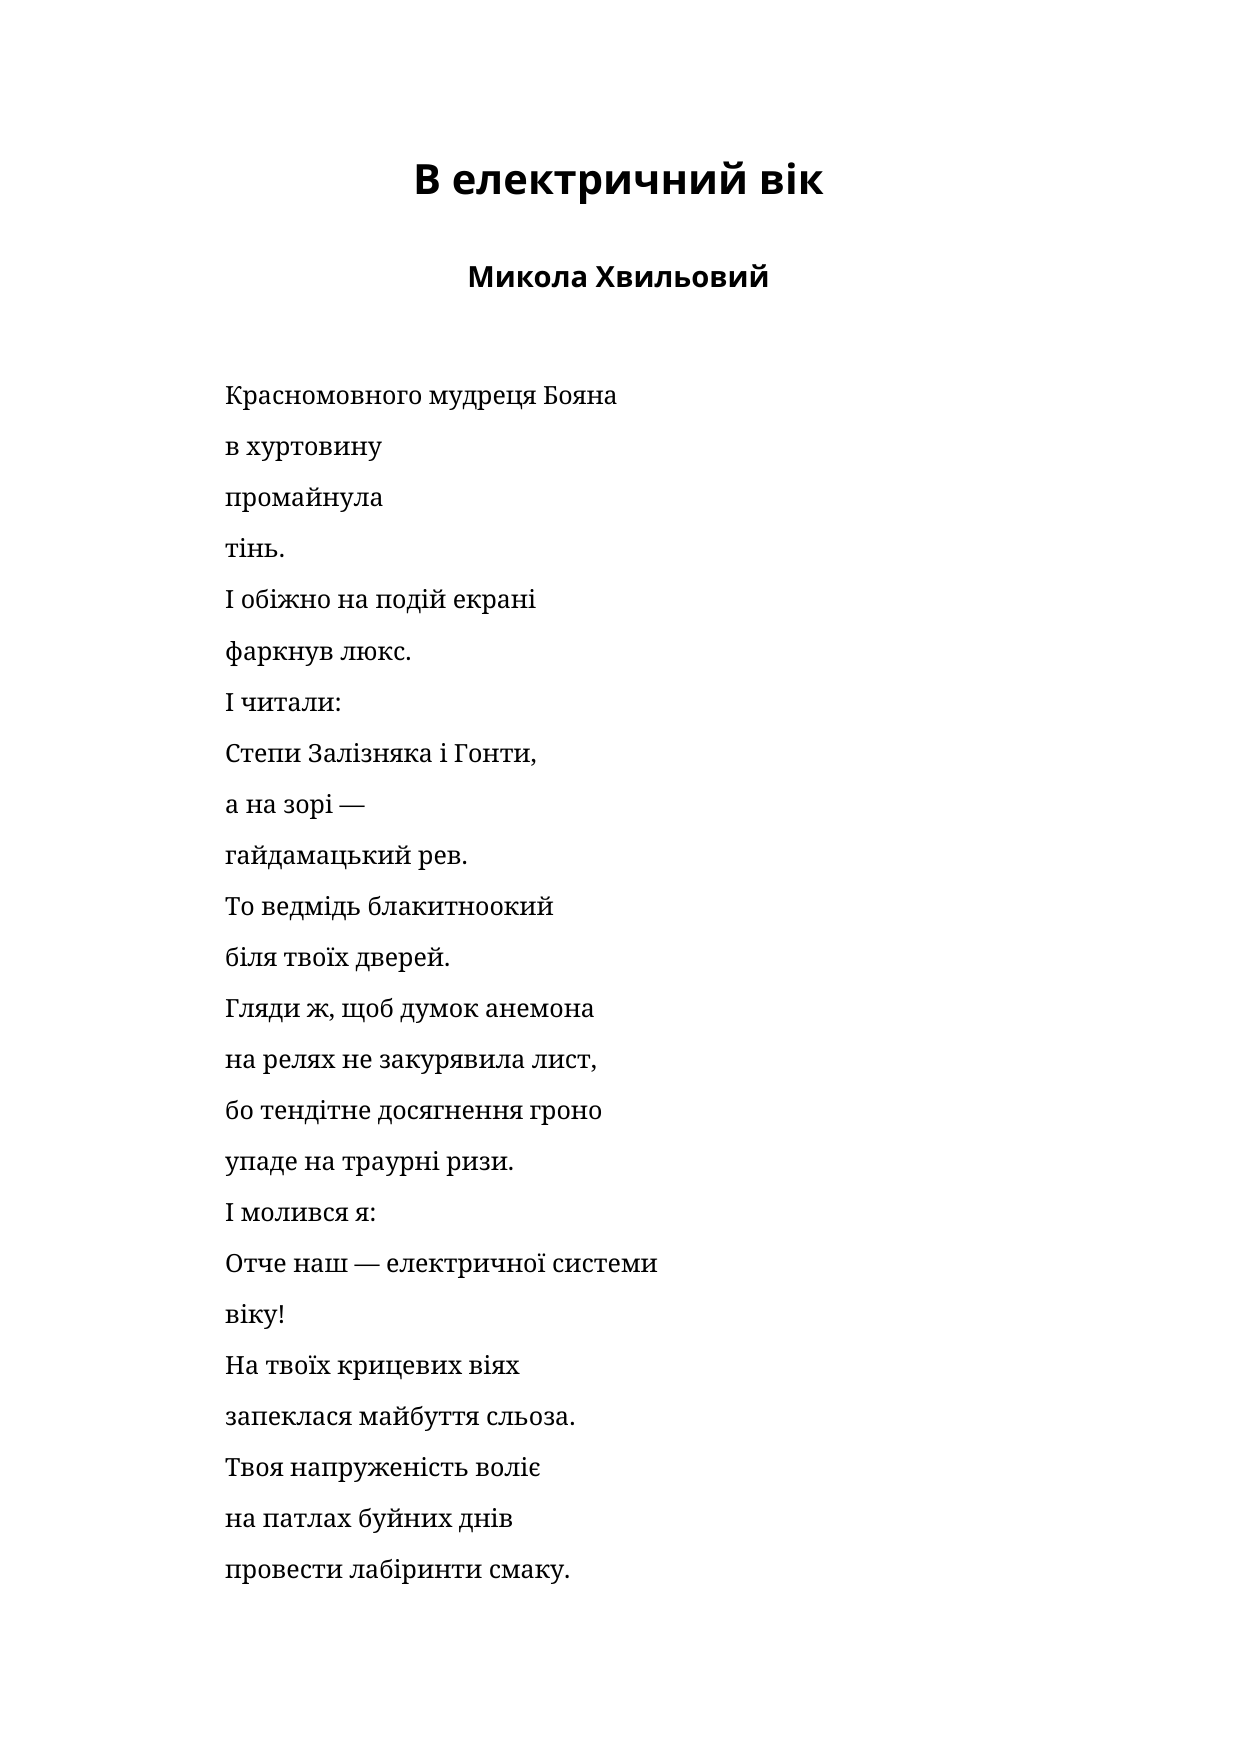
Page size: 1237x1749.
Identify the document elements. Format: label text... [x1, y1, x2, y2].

text біля твоїх дверей. [150, 939, 1086, 973]
text І читали: [150, 684, 1086, 718]
text Микола Хвильовий [150, 256, 1086, 296]
text фаркнув люкс. [150, 633, 1086, 667]
text на релях не закурявила лист, [150, 1041, 1086, 1076]
text промайнула [150, 480, 1086, 514]
text упаде на траурні ризи. [150, 1143, 1086, 1178]
text Твоя напруженість воліє [150, 1450, 1086, 1484]
text гайдамацький рев. [150, 837, 1086, 871]
text Гляди ж, щоб думок анемона [150, 990, 1086, 1024]
text І молився я: [150, 1194, 1086, 1229]
text Степи Залізняка і Гонти, [150, 735, 1086, 769]
text в хуртовину [150, 429, 1086, 463]
text на патлах буйних днів [150, 1501, 1086, 1535]
text Отче наш — електричної системи [150, 1246, 1086, 1280]
text тінь. [150, 531, 1086, 565]
text То ведмідь блакитноокий [150, 888, 1086, 922]
text бо тендітне досягнення гроно [150, 1092, 1086, 1127]
text Красномовного мудреця Бояна [150, 378, 1086, 412]
text провести лабіринти смаку. [150, 1552, 1086, 1586]
text запеклася майбуття сльоза. [150, 1399, 1086, 1433]
text І обіжно на подій екрані [150, 582, 1086, 616]
text віку! [150, 1297, 1086, 1331]
text На твоїх крицевих віях [150, 1348, 1086, 1382]
text а на зорі — [150, 786, 1086, 820]
text В електричний вік [150, 150, 1086, 207]
